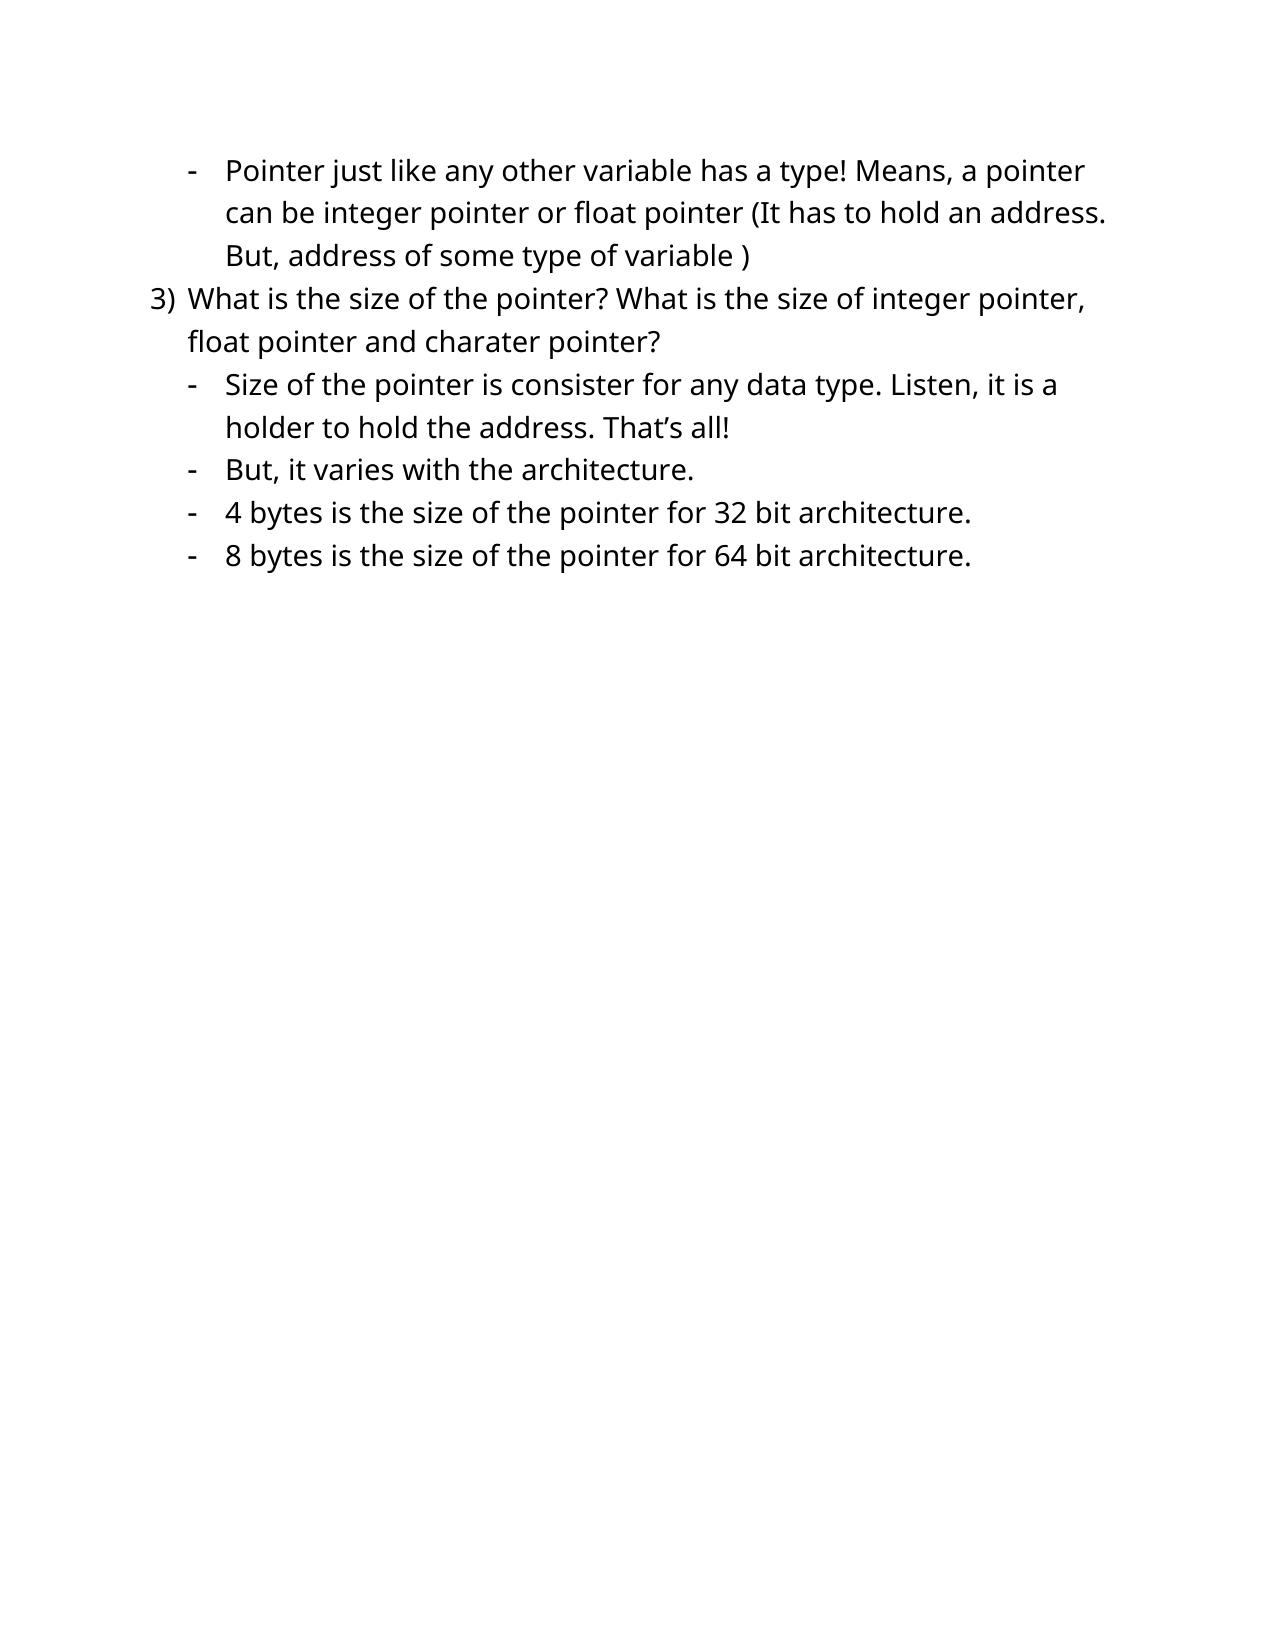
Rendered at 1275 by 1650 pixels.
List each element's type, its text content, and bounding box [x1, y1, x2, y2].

list Size of the pointer is consister for any data type. Listen, it is a holder to hold the address. That’s all! [187, 364, 1125, 447]
list What is the size of the pointer? What is the size of integer pointer, float pointer and charater pointer? [150, 278, 1125, 361]
list But, it varies with the architecture. [187, 450, 1125, 489]
list 8 bytes is the size of the pointer for 64 bit architecture. [187, 535, 1125, 575]
list Pointer just like any other variable has a type! Means, a pointer can be integer pointer or float pointer (It has to hold an address. But, address of some type of variable ) [187, 150, 1125, 275]
list 4 bytes is the size of the pointer for 32 bit architecture. [187, 492, 1125, 532]
